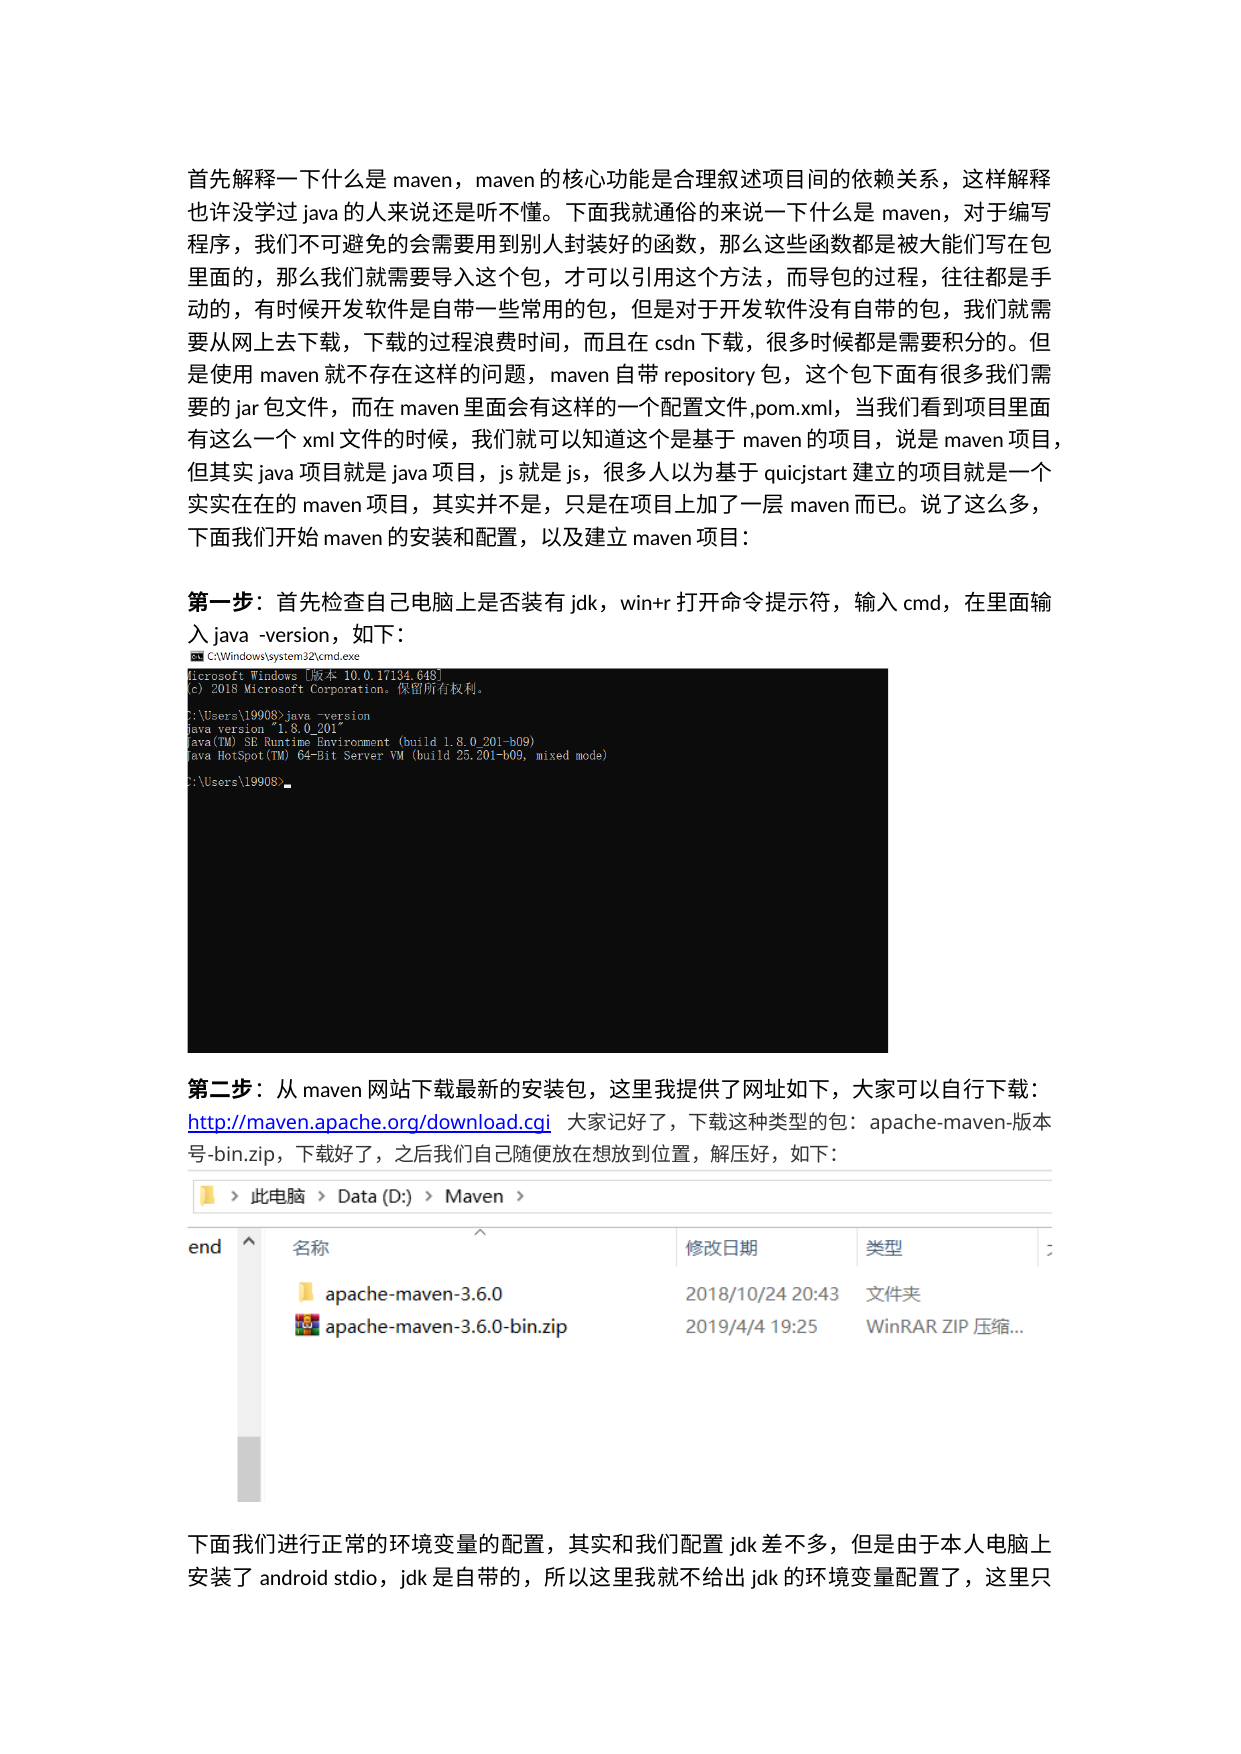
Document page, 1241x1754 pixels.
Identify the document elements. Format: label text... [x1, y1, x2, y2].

picture [187, 649, 889, 1053]
text 第一步：首先检查自己电脑上是否装有jdk，win+r打开命令提示符，输入cmd，在里面输入java -version，如下： [187, 584, 1053, 649]
text 首先解释一下什么是maven，maven的核心功能是合理叙述项目间的依赖关系，这样解释也许没学过java的人来说还是听不懂。下面我就通俗的来说一下什么是maven，对于编写程序，我们不可避免的会需要用到别人封装好的函数，那么这些函数都是被大能们写在包里面的，那么我们就需要导入这个包，才可以引用这个方法，而导包的过程，往往都是手动的，有时候开发软件是自带一些常用的包，但是对于开发软件没有自带的包，我们就需要从网上去下载，下载的过程浪费时间，而且在csdn下载，很多时候都是需要积分的。但是使用maven就不存在这样的问题，maven自带repository包，这个包下面有很多我们需要的jar包文件，而在maven里面会有这样的一个配置文件,pom.xml，当我们看到项目里面有这么一个xml文件的时候，我们就可以知道这个是基于maven的项目，说是maven项目，但其实java项目就是java项目，js就是js，很多人以为基于quicjstart建立的项目就是一个实实在在的maven项目，其实并不是，只是在项目上加了一层maven而已。说了这么多，下面我们开始maven的安装和配置，以及建立maven项目： [187, 162, 1053, 552]
picture [187, 1169, 1053, 1502]
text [187, 1527, 1053, 1592]
text 第二步：从maven网站下载最新的安装包，这里我提供了网址如下，大家可以自行下载：http://maven.apache.org/download.cgi 大家记好了，下载这种类型的包：apache-maven-版本号-bin.zip，下载好了，之后我们自己随便放在想放到位置，解压好，如下： [187, 1072, 1053, 1169]
